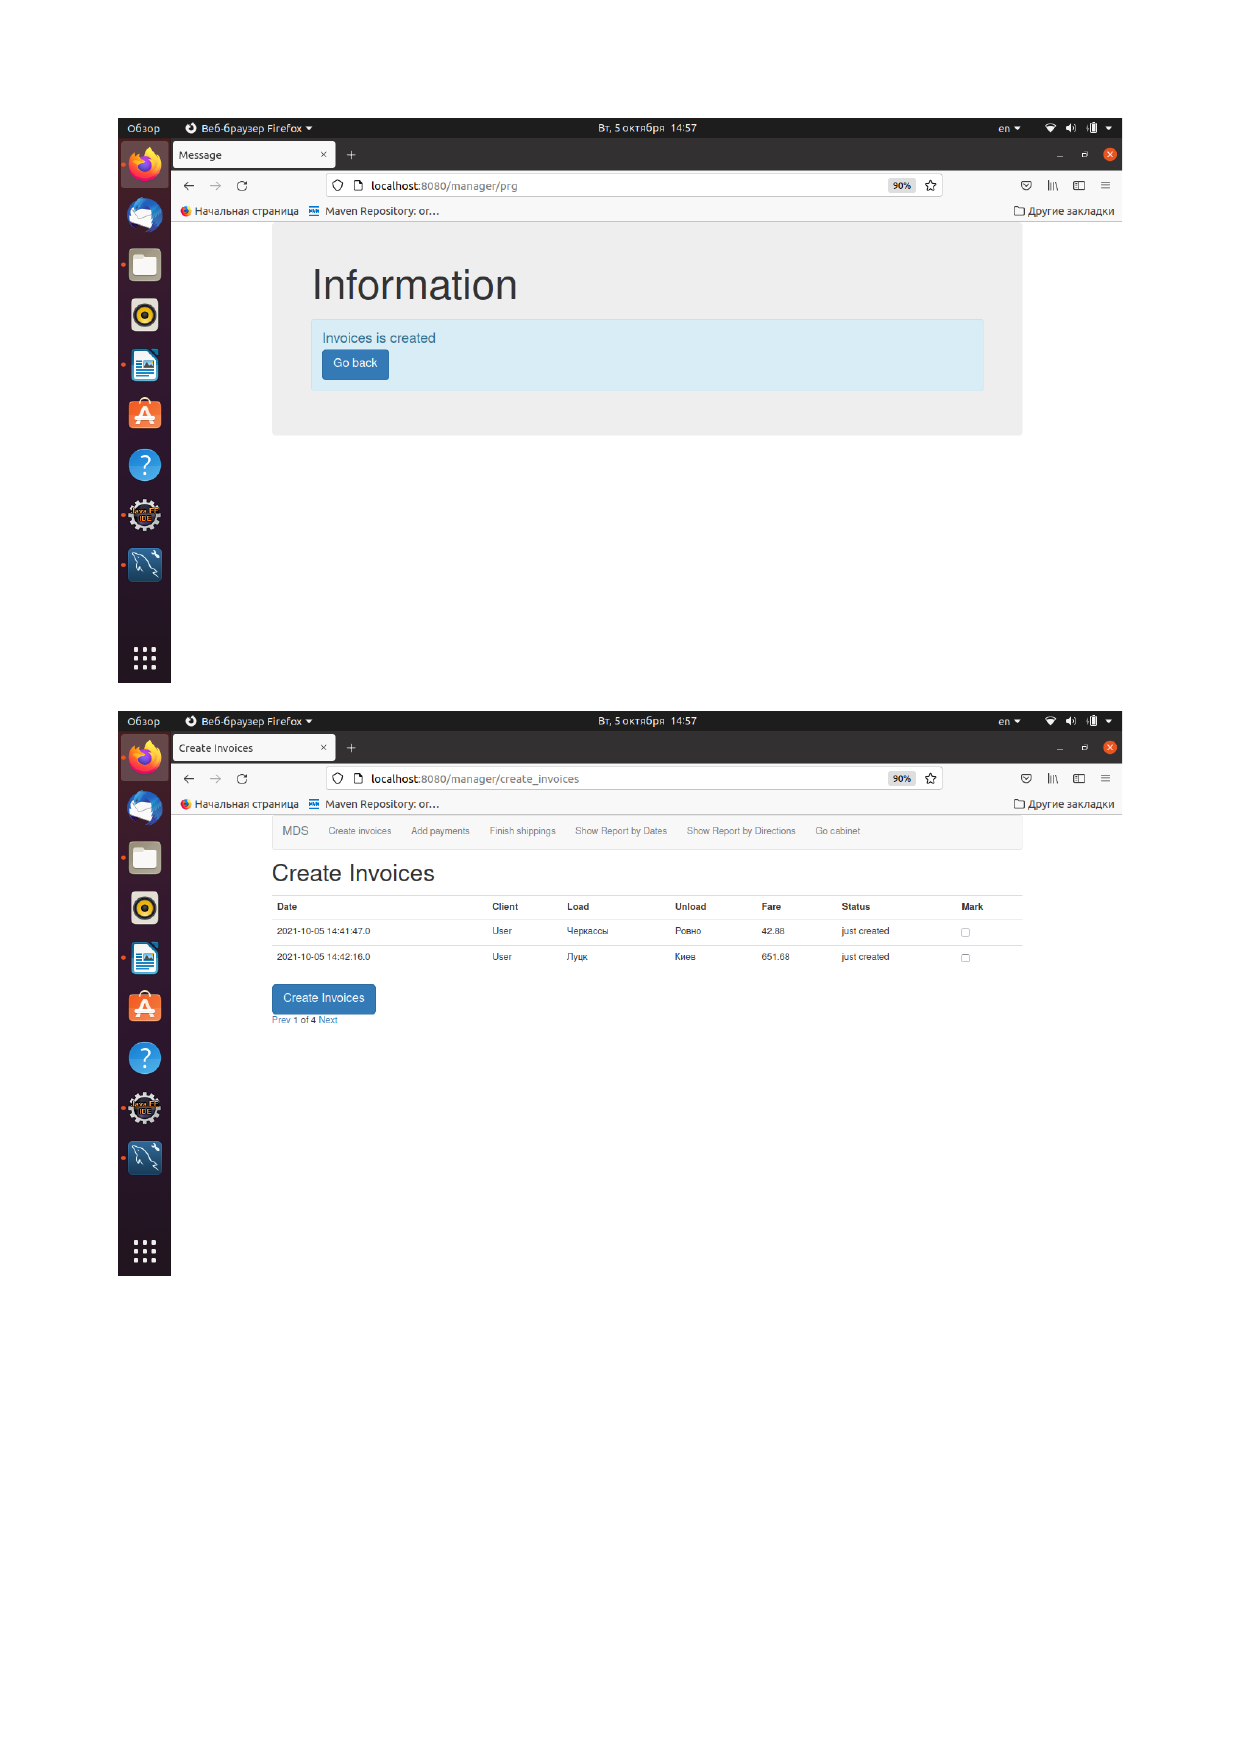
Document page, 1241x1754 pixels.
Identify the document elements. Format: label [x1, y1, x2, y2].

picture [118, 711, 1123, 1276]
picture [118, 118, 1123, 683]
